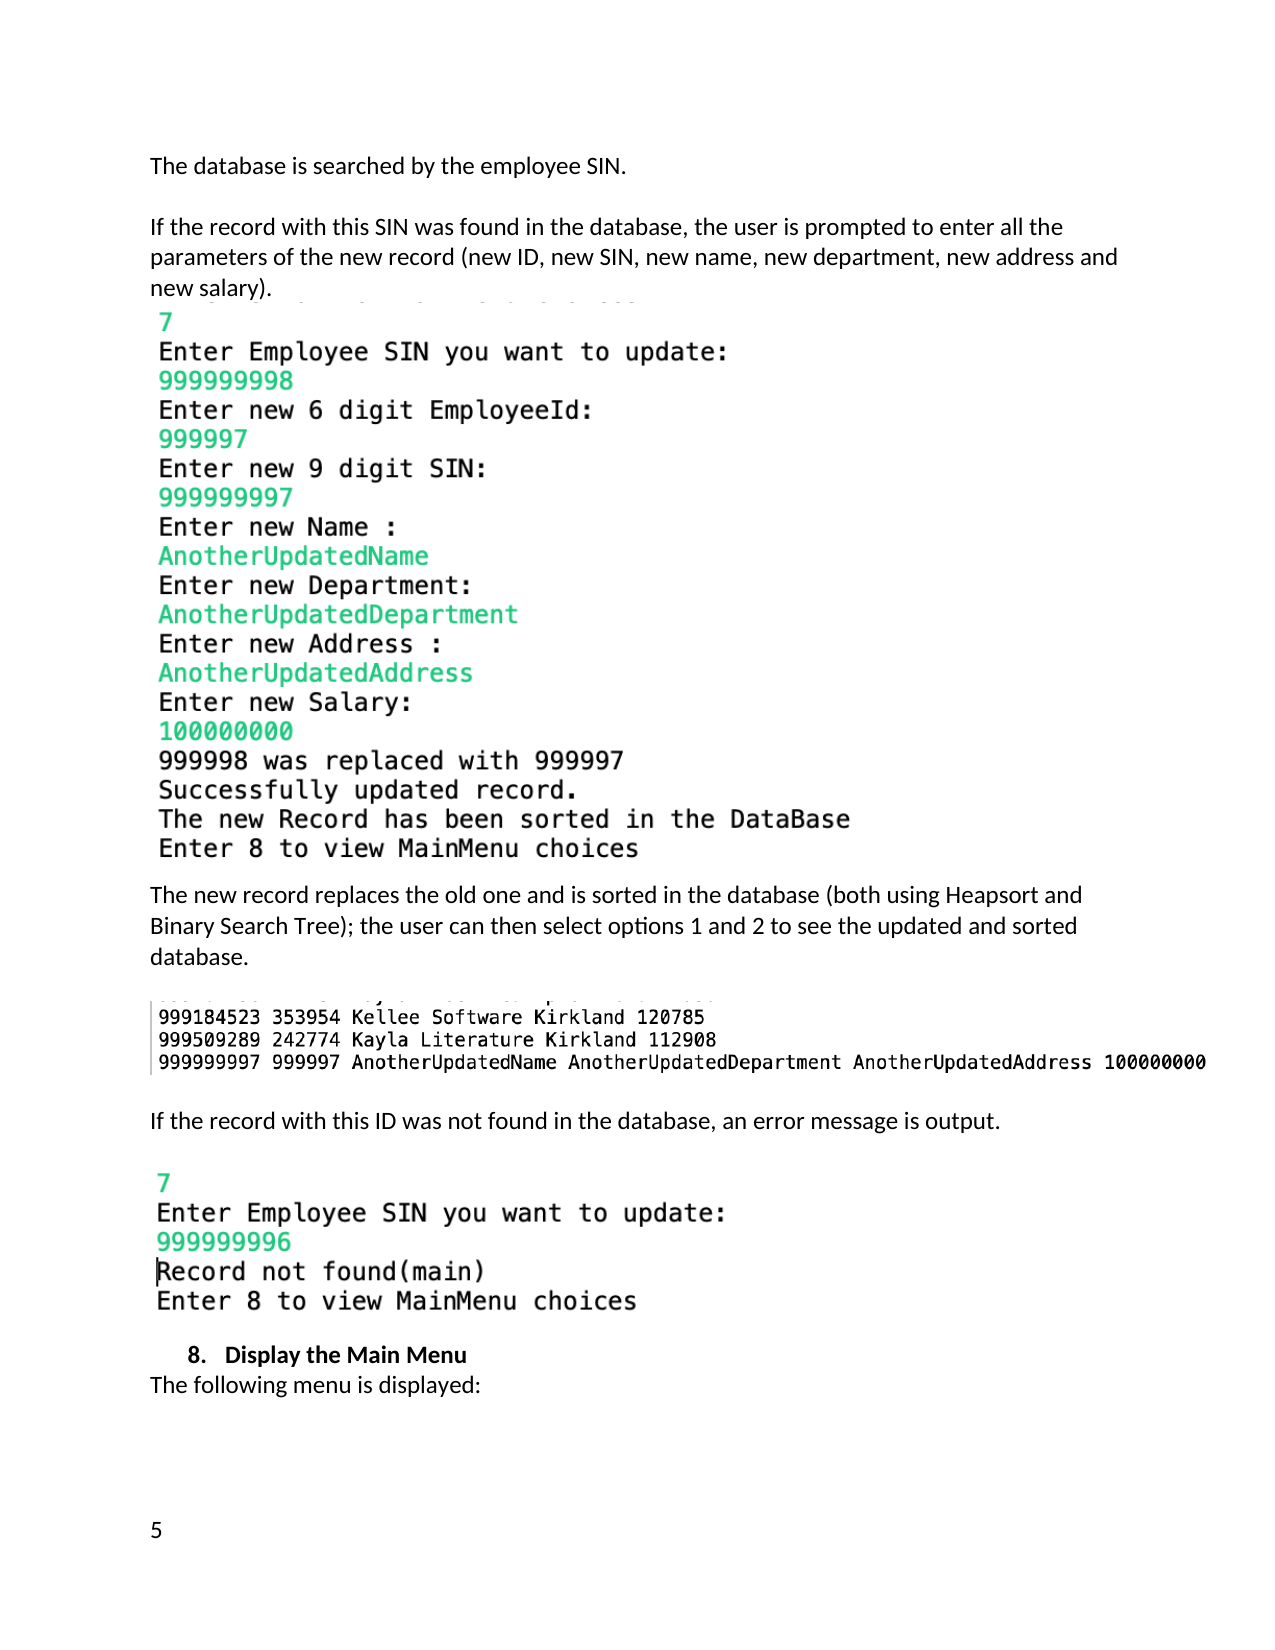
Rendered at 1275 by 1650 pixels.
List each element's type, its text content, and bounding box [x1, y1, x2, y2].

text If the record with this ID was not found in the database, an error message is output. [150, 1105, 1125, 1135]
text The following menu is displayed: [150, 1369, 1125, 1400]
picture [150, 1165, 740, 1339]
text The database is searched by the employee SIN. [150, 150, 1125, 181]
text The new record replaces the old one and is sorted in the database (both using Heapsort and Binary Search Tree); the user can then select options 1 and 2 to see the updated and sorted database. [150, 880, 1125, 971]
picture [150, 302, 896, 880]
picture [150, 1001, 1221, 1075]
text If the record with this SIN was found in the database, the user is prompted to enter all the parameters of the new record (new ID, new SIN, new name, new department, new address and new salary). [150, 211, 1125, 303]
list Display the Main Menu [187, 1339, 1125, 1369]
